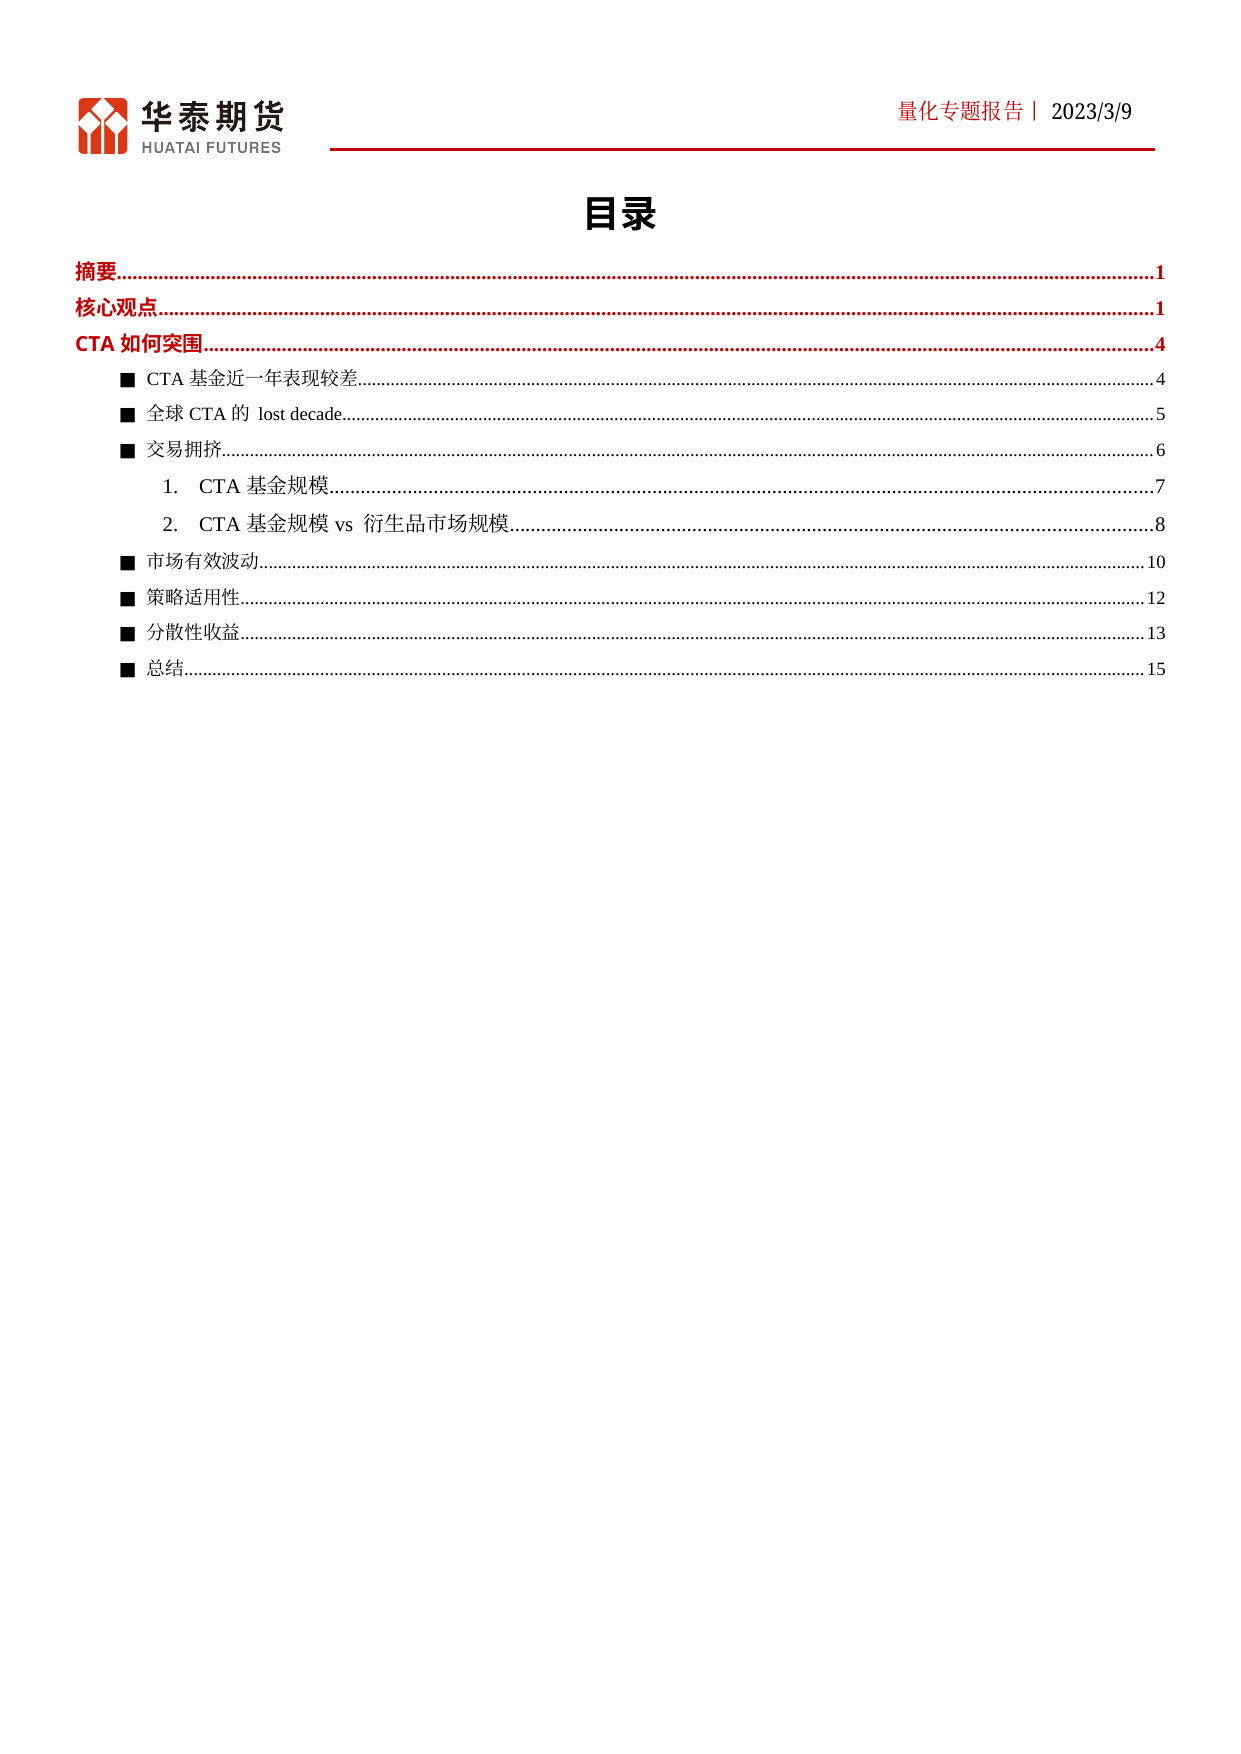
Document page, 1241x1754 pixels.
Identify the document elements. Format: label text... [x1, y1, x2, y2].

picture [78, 98, 284, 154]
text 目录 [34, 179, 1206, 239]
